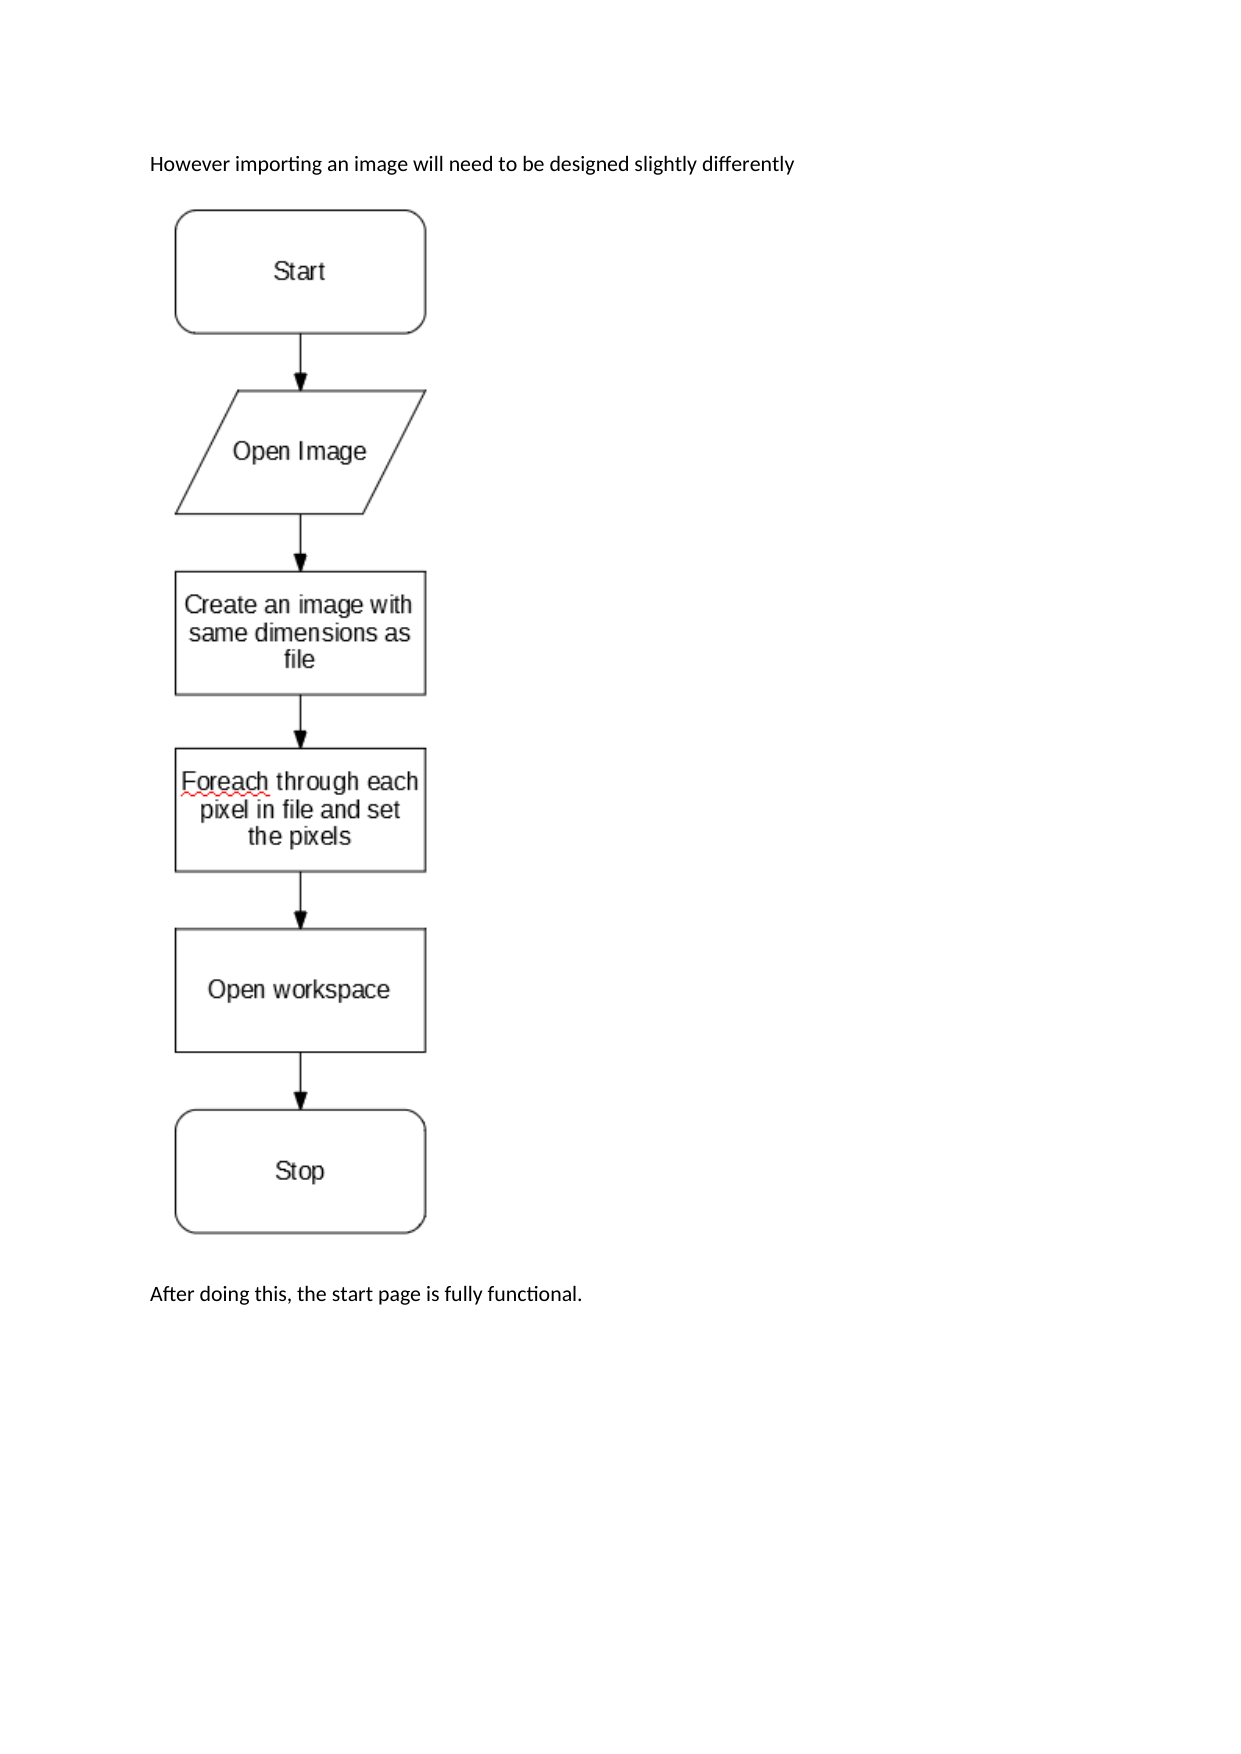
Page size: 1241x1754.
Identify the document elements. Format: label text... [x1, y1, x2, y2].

text However importing an image will need to be designed slightly differently [150, 150, 1090, 177]
text After doing this, the start page is fully functional. [150, 1280, 1090, 1307]
picture [150, 191, 458, 1266]
